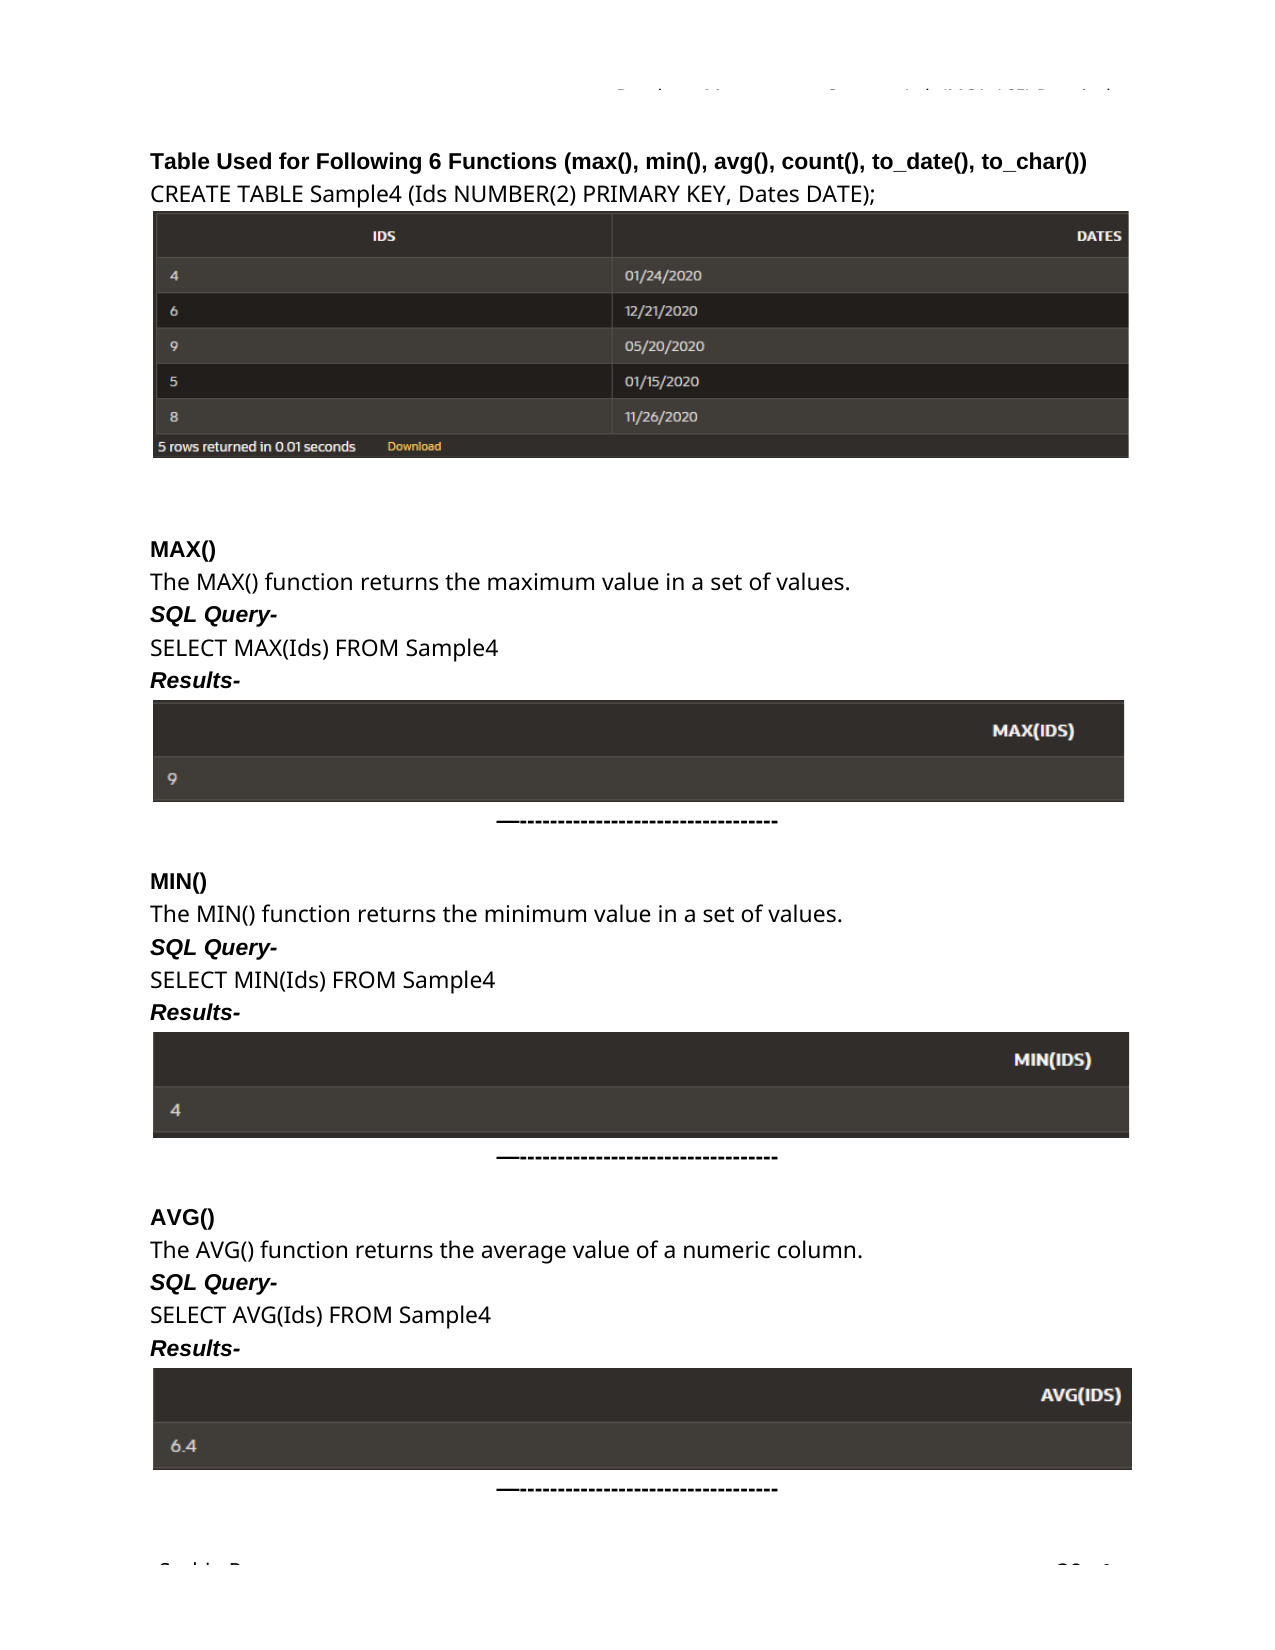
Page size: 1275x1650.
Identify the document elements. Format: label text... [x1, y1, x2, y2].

picture [153, 700, 1125, 802]
text Results- [150, 999, 1171, 1025]
text The AVG() function returns the average value of a numeric column. [150, 1234, 1171, 1265]
text AVG() [150, 1203, 1171, 1230]
text SQL Query- [150, 933, 1171, 960]
subtitle —---------------------------------- [223, 1470, 1053, 1502]
text SELECT AVG(Ids) FROM Sample4 [150, 1299, 1171, 1331]
text Results- [150, 667, 1171, 693]
text The MIN() function returns the minimum value in a set of values. [150, 898, 1171, 929]
subtitle MAX() [150, 536, 1171, 562]
text Table Used for Following 6 Functions (max(), min(), avg(), count(), to_date(), to_char()) [150, 148, 1171, 174]
text The MAX() function returns the maximum value in a set of values. [150, 566, 1171, 597]
picture [153, 1368, 1132, 1470]
text CREATE TABLE Sample4 (Ids NUMBER(2) PRIMARY KEY, Dates DATE); [150, 178, 1171, 210]
text Results- [150, 1334, 1171, 1361]
text SQL Query- [150, 601, 1171, 627]
subtitle —---------------------------------- [223, 1138, 1053, 1169]
text SELECT MAX(Ids) FROM Sample4 [150, 631, 1171, 663]
picture [153, 211, 1129, 458]
picture [153, 1032, 1130, 1138]
text SQL Query- [150, 1269, 1171, 1295]
text SELECT MIN(Ids) FROM Sample4 [150, 964, 1171, 995]
text MIN() [150, 868, 1171, 894]
subtitle —---------------------------------- [223, 802, 1053, 834]
